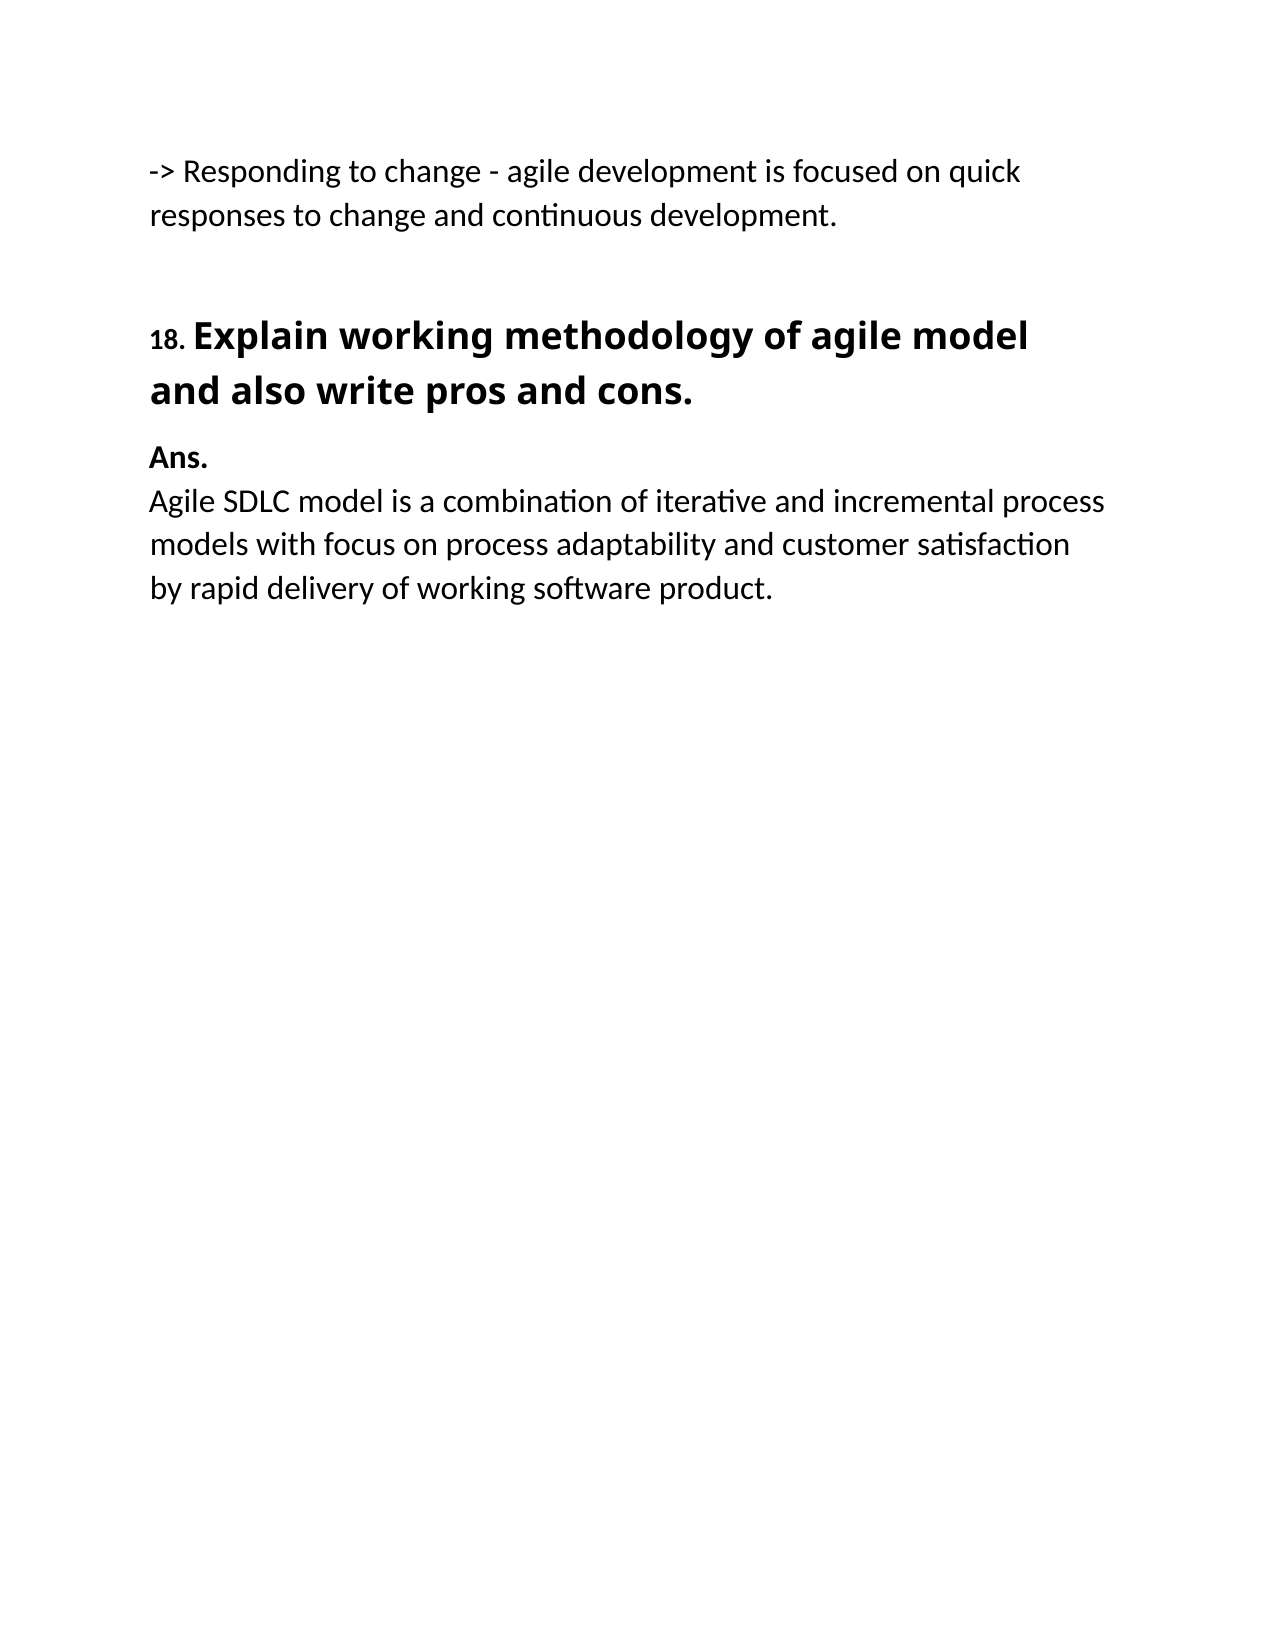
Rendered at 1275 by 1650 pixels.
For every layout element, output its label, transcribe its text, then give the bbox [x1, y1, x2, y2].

text 18. Explain working methodology of agile model and also write pros and cons. [148, 309, 1110, 415]
text -> Responding to change - agile development is focused on quick responses to change and continuous development. [148, 150, 1110, 234]
text Agile SDLC model is a combination of iterative and incremental process models with focus on process adaptability and customer satisfaction by rapid delivery of working software product. [148, 480, 1110, 607]
text Ans. [148, 436, 1110, 476]
